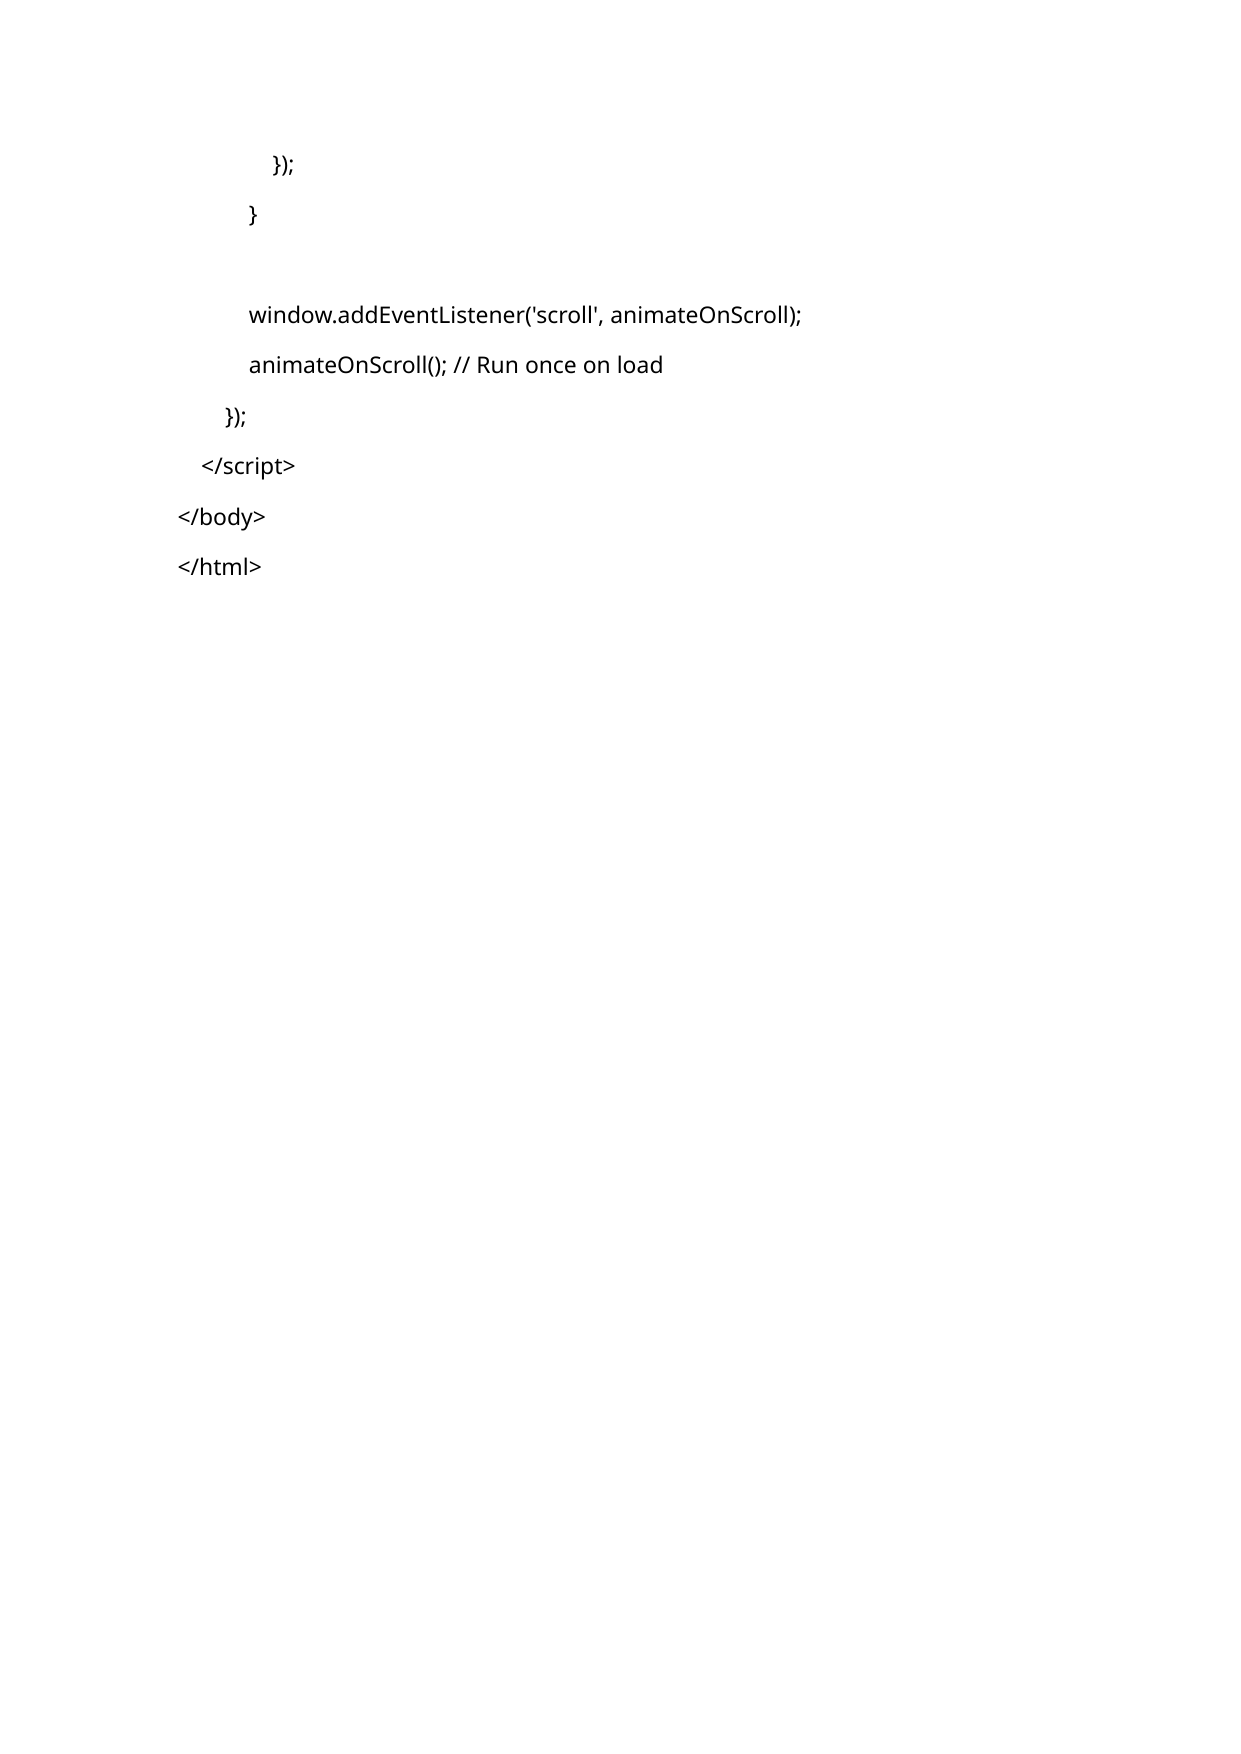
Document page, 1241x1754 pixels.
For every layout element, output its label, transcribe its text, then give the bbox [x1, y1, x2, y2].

text }); [177, 148, 1063, 179]
text </html> [177, 551, 1063, 582]
text animateOnScroll(); // Run once on load [177, 349, 1063, 381]
text }); [177, 400, 1063, 431]
text </script> [177, 450, 1063, 481]
text window.addEventListener('scroll', animateOnScroll); [177, 299, 1063, 330]
text </body> [177, 501, 1063, 532]
text } [177, 198, 1063, 229]
